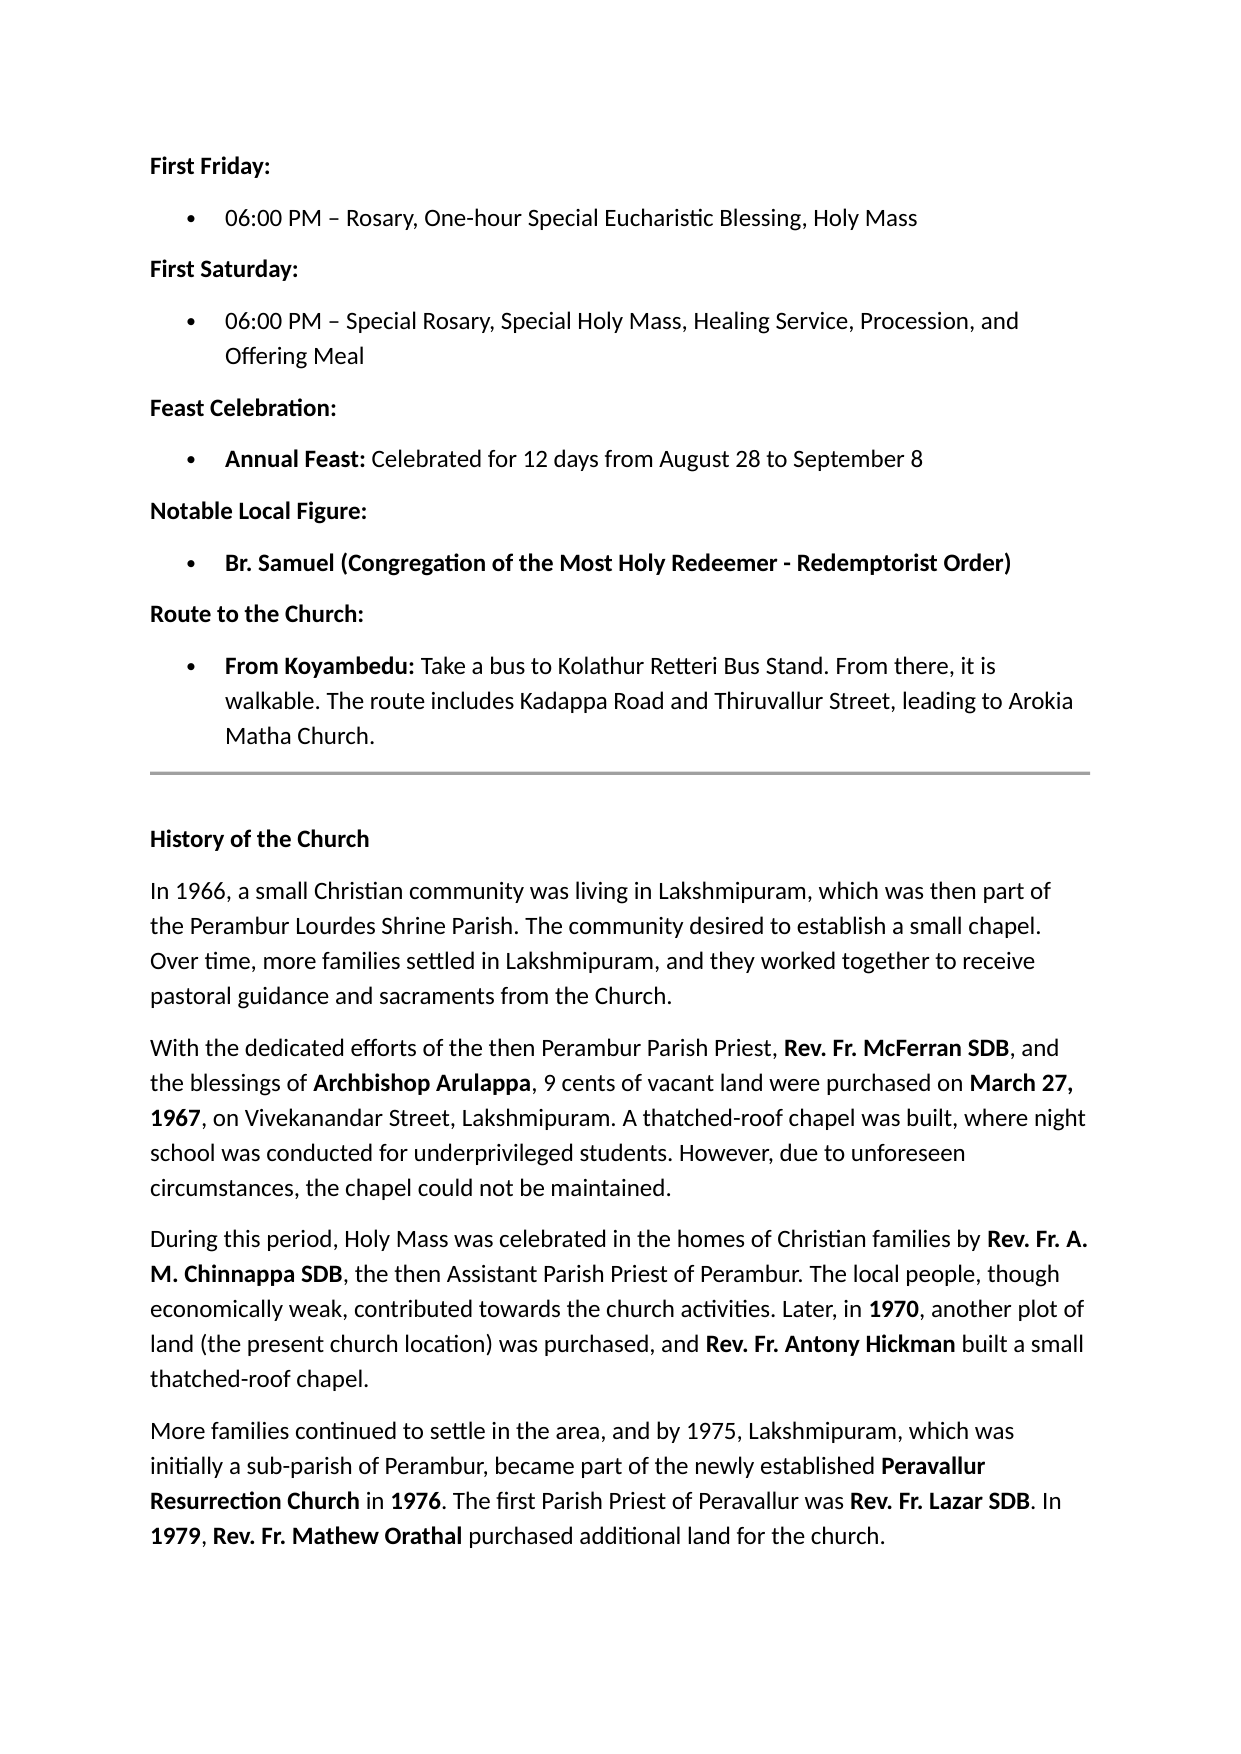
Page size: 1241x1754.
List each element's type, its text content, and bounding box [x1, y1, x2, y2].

text In 1966, a small Christian community was living in Lakshmipuram, which was then part of the Perambur Lourdes Shrine Parish. The community desired to establish a small chapel. Over time, more families settled in Lakshmipuram, and they worked together to receive pastoral guidance and sacraments from the Church. [150, 875, 1090, 1011]
text Route to the Church: [150, 598, 1090, 629]
text Feast Celebration: [150, 392, 1090, 422]
list Annual Feast: Celebrated for 12 days from August 28 to September 8 [187, 443, 1090, 474]
text With the dedicated efforts of the then Perambur Parish Priest, Rev. Fr. McFerran SDB, and the blessings of Archbishop Arulappa, 9 cents of vacant land were purchased on March 27, 1967, on Vivekanandar Street, Lakshmipuram. A thatched-roof chapel was built, where night school was conducted for underprivileged students. However, due to unforeseen circumstances, the chapel could not be maintained. [150, 1032, 1090, 1202]
text History of the Church [150, 823, 1090, 854]
text First Friday: [150, 150, 1090, 181]
text During this period, Holy Mass was celebrated in the homes of Christian families by Rev. Fr. A. M. Chinnappa SDB, the then Assistant Parish Priest of Perambur. The local people, though economically weak, contributed towards the church activities. Later, in 1970, another plot of land (the present church location) was purchased, and Rev. Fr. Antony Hickman built a small thatched-roof chapel. [150, 1223, 1090, 1394]
list From Koyambedu: Take a bus to Kolathur Retteri Bus Stand. From there, it is walkable. The route includes Kadappa Road and Thiruvallur Street, leading to Arokia Matha Church. [187, 650, 1090, 751]
list Br. Samuel (Congregation of the Most Holy Redeemer - Redemptorist Order) [187, 547, 1090, 577]
text More families continued to settle in the area, and by 1975, Lakshmipuram, which was initially a sub-parish of Perambur, became part of the newly established Peravallur Resurrection Church in 1976. The first Parish Priest of Peravallur was Rev. Fr. Lazar SDB. In 1979, Rev. Fr. Mathew Orathal purchased additional land for the church. [150, 1415, 1090, 1551]
list 06:00 PM – Special Rosary, Special Holy Mass, Healing Service, Procession, and Offering Meal [187, 305, 1090, 371]
text First Saturday: [150, 253, 1090, 284]
text Notable Local Figure: [150, 495, 1090, 526]
list 06:00 PM – Rosary, One-hour Special Eucharistic Blessing, Holy Mass [187, 202, 1090, 232]
